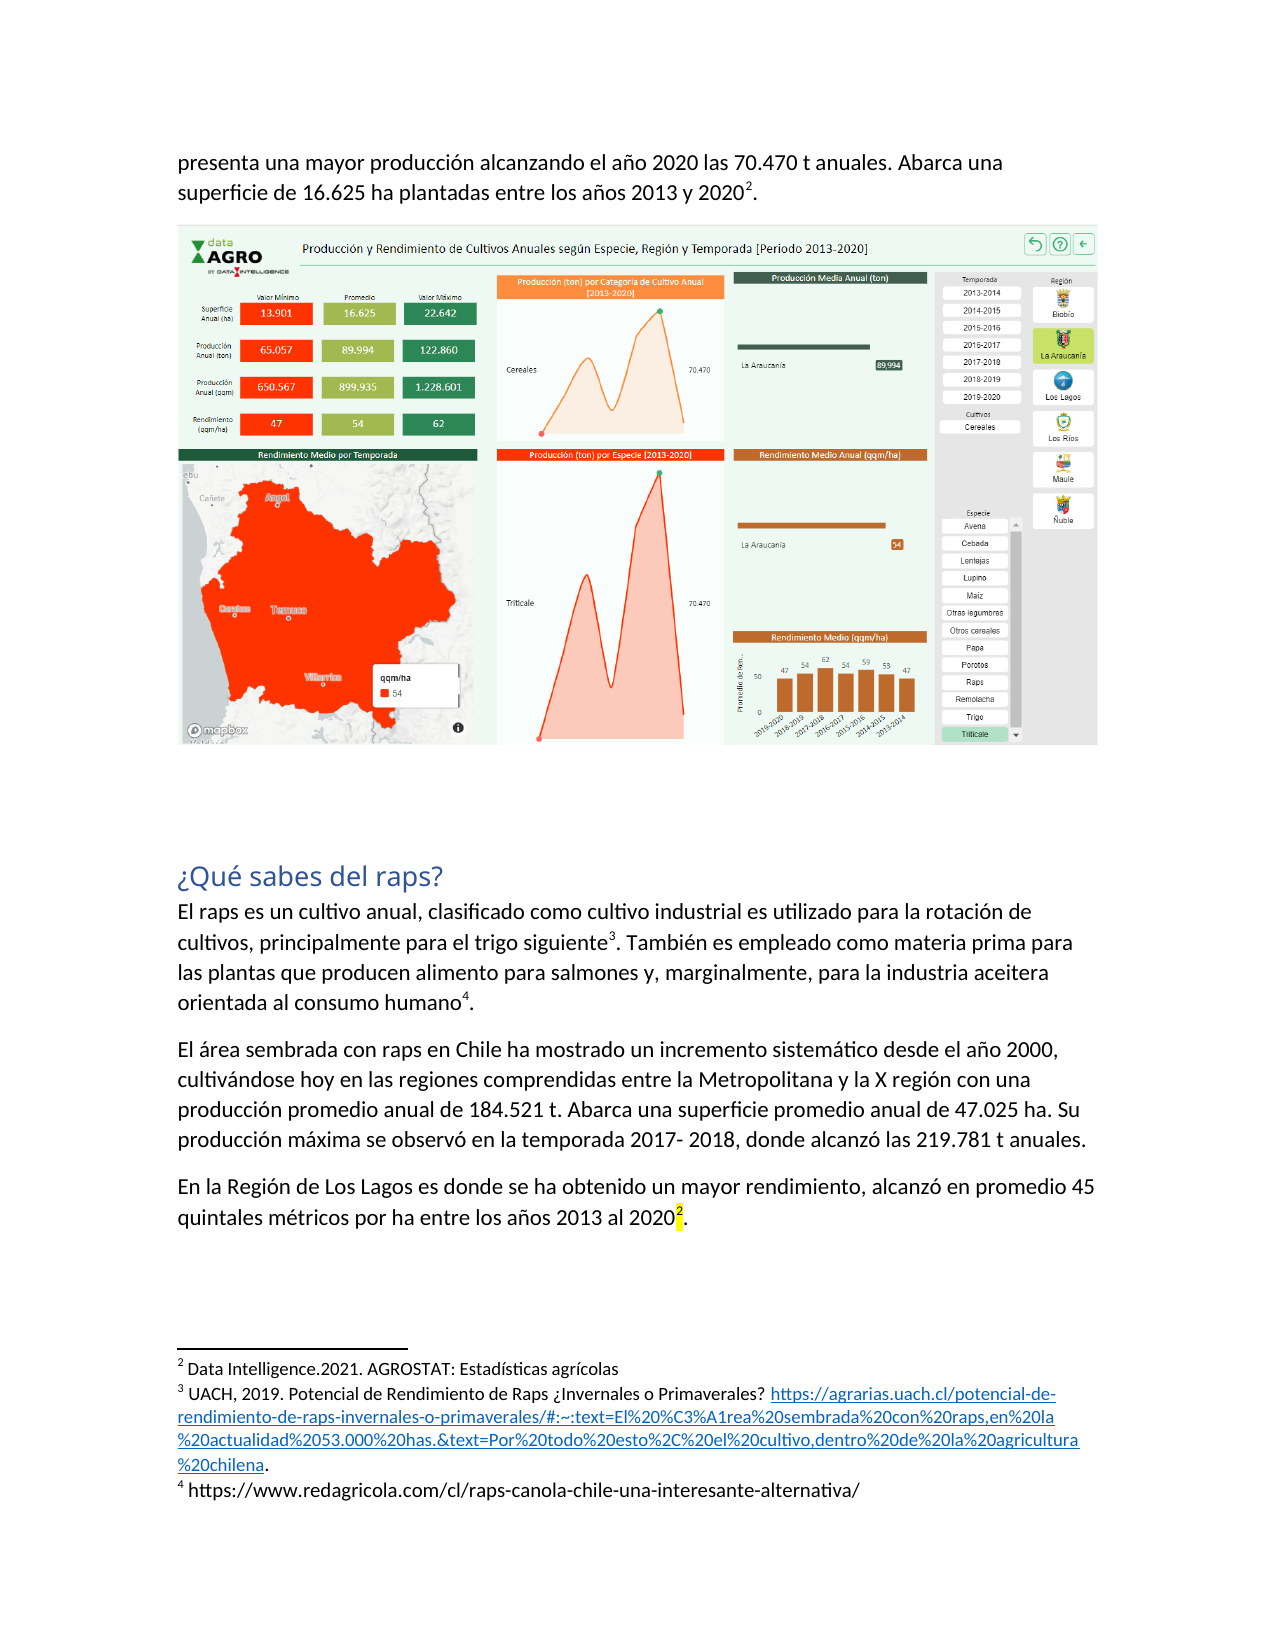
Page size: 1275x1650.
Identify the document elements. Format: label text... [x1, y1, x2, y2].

subtitle ¿Qué sabes del raps? [177, 858, 1098, 894]
text El raps es un cultivo anual, clasificado como cultivo industrial es utilizado para la rotación de cultivos, principalmente para el trigo siguiente. También es empleado como materia prima para las plantas que producen alimento para salmones y, marginalmente, para la industria aceitera orientada al consumo humano. [177, 897, 1098, 1016]
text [177, 148, 1098, 206]
text En la Región de Los Lagos es donde se ha obtenido un mayor rendimiento, alcanzó en promedio 45 quintales métricos por ha entre los años 2013 al 20202. [177, 1172, 1098, 1231]
picture [177, 224, 1098, 745]
text El área sembrada con raps en Chile ha mostrado un incremento sistemático desde el año 2000, cultivándose hoy en las regiones comprendidas entre la Metropolitana y la X región con una producción promedio anual de 184.521 t. Abarca una superficie promedio anual de 47.025 ha. Su producción máxima se observó en la temporada 2017- 2018, donde alcanzó las 219.781 t anuales. [177, 1035, 1098, 1153]
